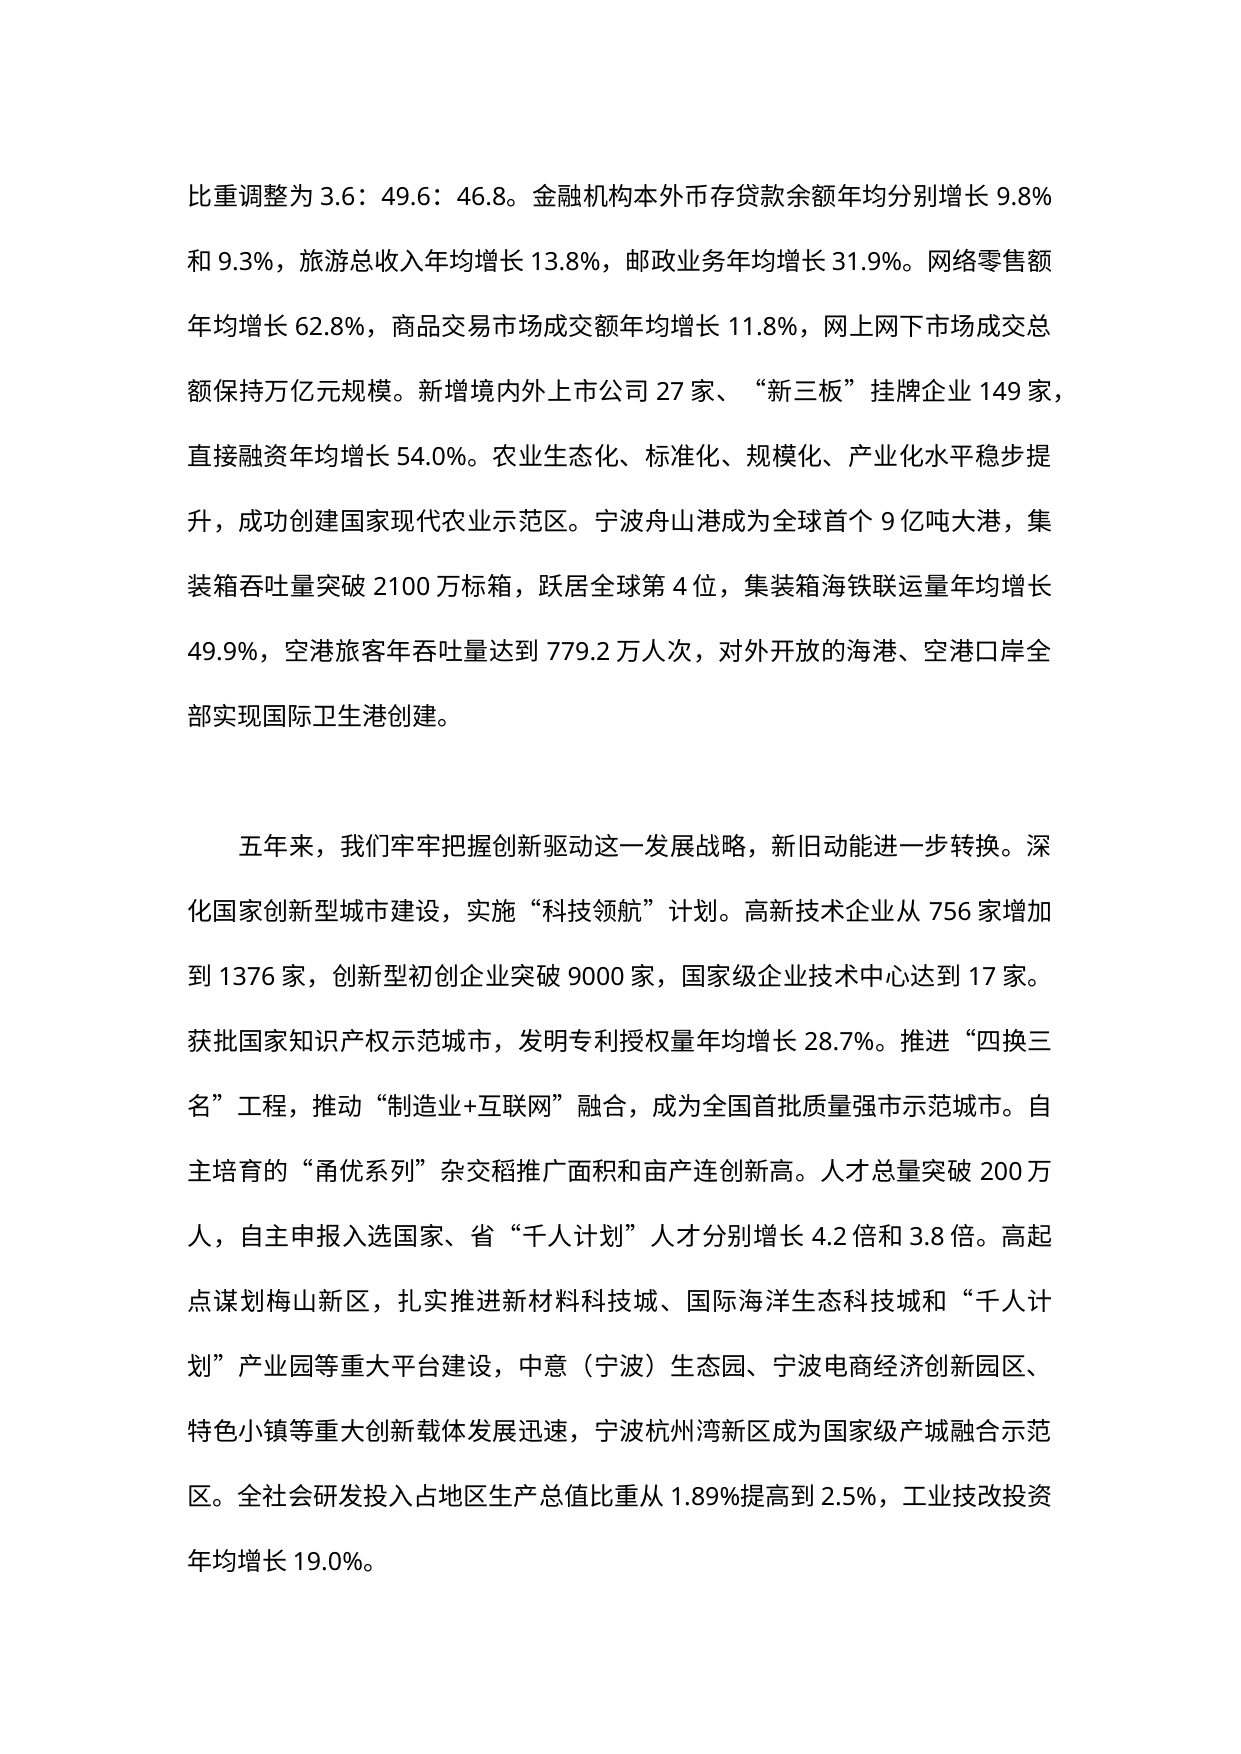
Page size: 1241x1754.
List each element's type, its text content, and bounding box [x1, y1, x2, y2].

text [187, 162, 1053, 747]
text 五年来，我们牢牢把握创新驱动这一发展战略，新旧动能进一步转换。深化国家创新型城市建设，实施“科技领航”计划。高新技术企业从756家增加到1376家，创新型初创企业突破9000家，国家级企业技术中心达到17家。获批国家知识产权示范城市，发明专利授权量年均增长28.7%。推进“四换三名”工程，推动“制造业+互联网”融合，成为全国首批质量强市示范城市。自主培育的“甬优系列”杂交稻推广面积和亩产连创新高。人才总量突破200万人，自主申报入选国家、省“千人计划”人才分别增长4.2倍和3.8倍。高起点谋划梅山新区，扎实推进新材料科技城、国际海洋生态科技城和“千人计划”产业园等重大平台建设，中意（宁波）生态园、宁波电商经济创新园区、特色小镇等重大创新载体发展迅速，宁波杭州湾新区成为国家级产城融合示范区。全社会研发投入占地区生产总值比重从1.89%提高到2.5%，工业技改投资年均增长19.0%。 [187, 812, 1053, 1592]
